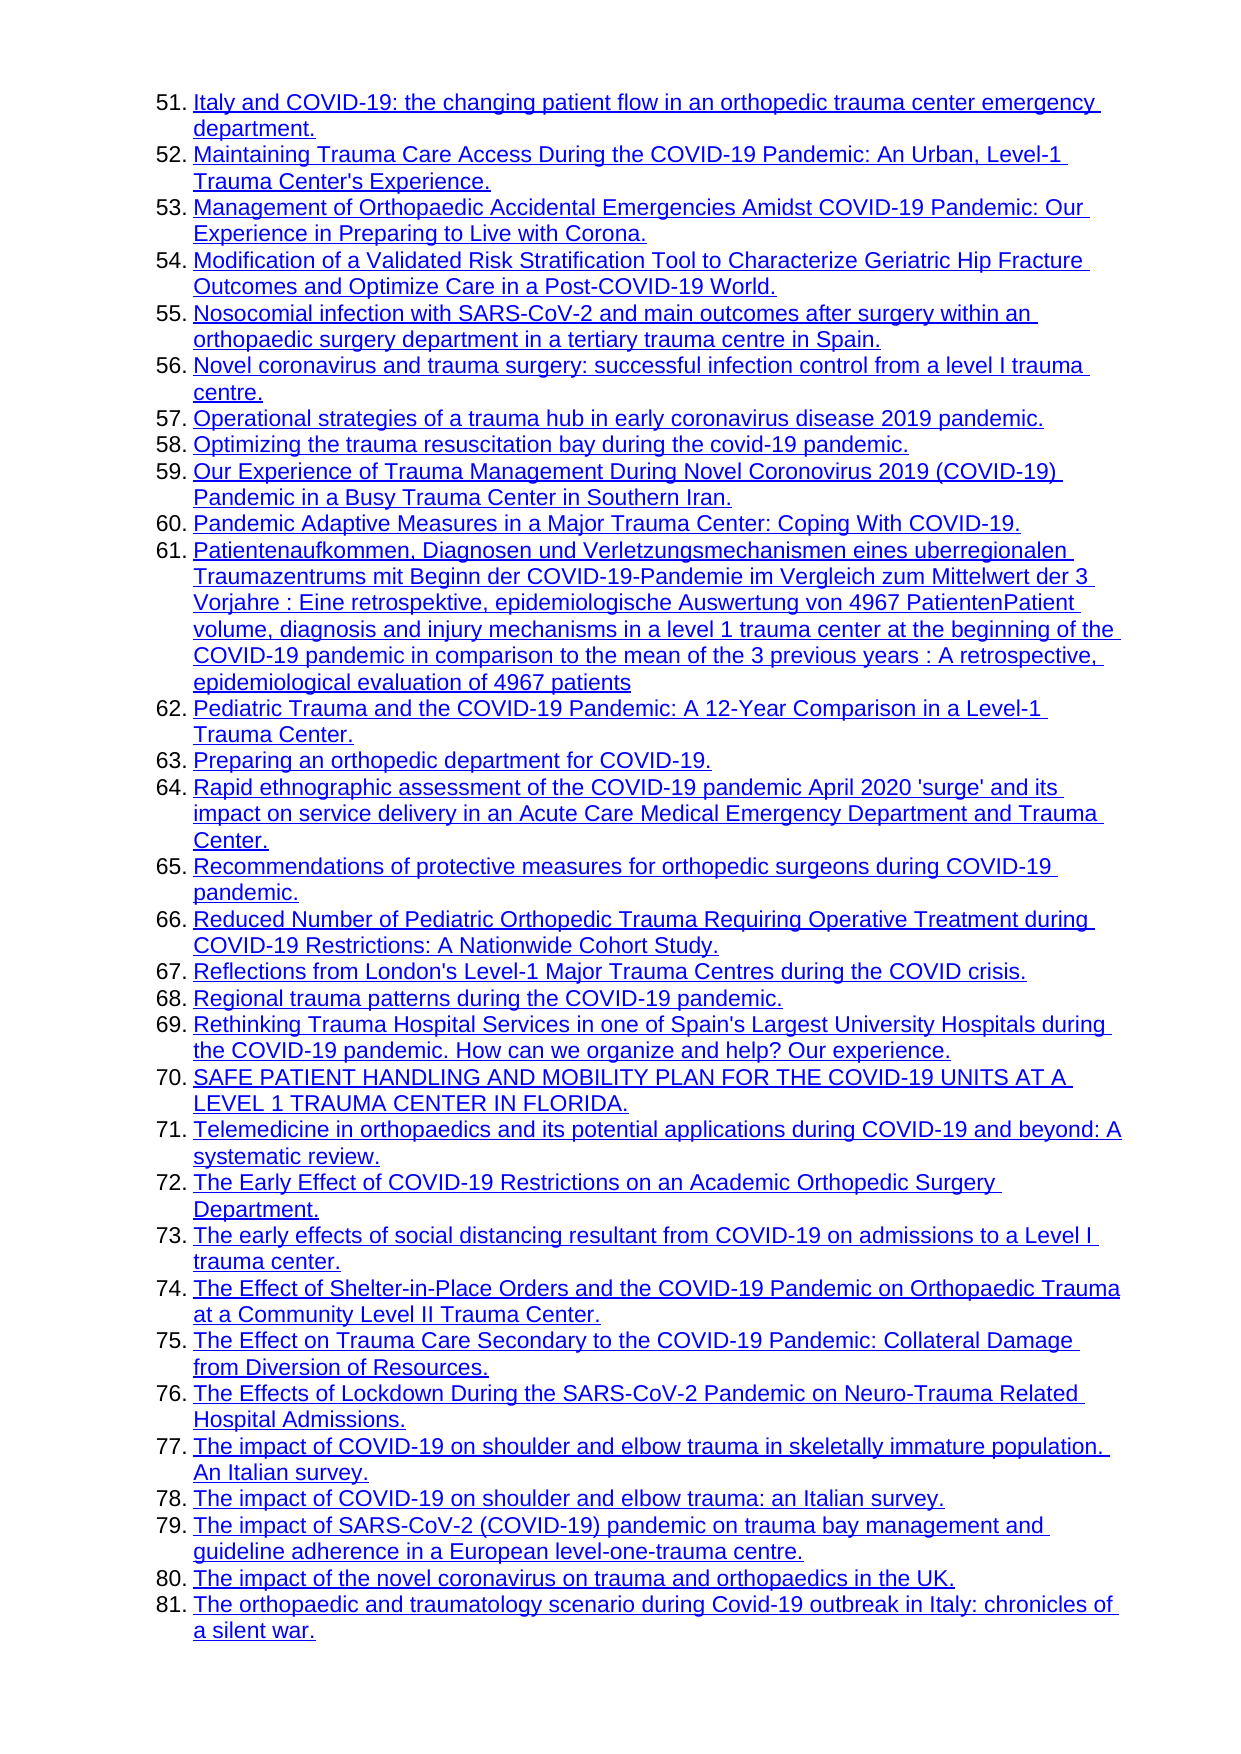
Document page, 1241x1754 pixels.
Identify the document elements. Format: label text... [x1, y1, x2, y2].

list Our Experience of Trauma Management During Novel Coronovirus 2019 (COVID-19) Pandemic in a Busy Trauma Center in Southern Iran. [156, 458, 1122, 510]
list Novel coronavirus and trauma surgery: successful infection control from a level I trauma centre. [156, 352, 1122, 405]
list Preparing an orthopedic department for COVID-19. [156, 747, 1122, 774]
list The impact of SARS-CoV-2 (COVID-19) pandemic on trauma bay management and guideline adherence in a European level-one-trauma centre. [156, 1512, 1122, 1564]
list Regional trauma patterns during the COVID-19 pandemic. [156, 985, 1122, 1011]
list Reflections from London's Level-1 Major Trauma Centres during the COVID crisis. [156, 958, 1122, 985]
list Recommendations of protective measures for orthopedic surgeons during COVID-19 pandemic. [156, 853, 1122, 906]
list Modification of a Validated Risk Stratification Tool to Characterize Geriatric Hip Fracture Outcomes and Optimize Care in a Post-COVID-19 World. [156, 247, 1122, 299]
list Nosocomial infection with SARS-CoV-2 and main outcomes after surgery within an orthopaedic surgery department in a tertiary trauma centre in Spain. [156, 299, 1122, 352]
list The Early Effect of COVID-19 Restrictions on an Academic Orthopedic Surgery Department. [156, 1169, 1122, 1222]
list The orthopaedic and traumatology scenario during Covid-19 outbreak in Italy: chronicles of a silent war. [156, 1591, 1122, 1643]
list Operational strategies of a trauma hub in early coronavirus disease 2019 pandemic. [156, 405, 1122, 431]
list The impact of COVID-19 on shoulder and elbow trauma: an Italian survey. [156, 1485, 1122, 1512]
list Telemedicine in orthopaedics and its potential applications during COVID-19 and beyond: A systematic review. [156, 1116, 1122, 1169]
list The Effect on Trauma Care Secondary to the COVID-19 Pandemic: Collateral Damage from Diversion of Resources. [156, 1327, 1122, 1380]
list The Effect of Shelter-in-Place Orders and the COVID-19 Pandemic on Orthopaedic Trauma at a Community Level II Trauma Center. [156, 1274, 1122, 1327]
list Pandemic Adaptive Measures in a Major Trauma Center: Coping With COVID-19. [156, 510, 1122, 537]
list Rapid ethnographic assessment of the COVID-19 pandemic April 2020 'surge' and its impact on service delivery in an Acute Care Medical Emergency Department and Trauma Center. [156, 774, 1122, 853]
list The early effects of social distancing resultant from COVID-19 on admissions to a Level I trauma center. [156, 1222, 1122, 1274]
list Optimizing the trauma resuscitation bay during the covid-19 pandemic. [156, 431, 1122, 458]
list SAFE PATIENT HANDLING AND MOBILITY PLAN FOR THE COVID-19 UNITS AT A LEVEL 1 TRAUMA CENTER IN FLORIDA. [156, 1064, 1122, 1116]
list Rethinking Trauma Hospital Services in one of Spain's Largest University Hospitals during the COVID-19 pandemic. How can we organize and help? Our experience. [156, 1011, 1122, 1064]
list Patientenaufkommen, Diagnosen und Verletzungsmechanismen eines uberregionalen Traumazentrums mit Beginn der COVID-19-Pandemie im Vergleich zum Mittelwert der 3 Vorjahre : Eine retrospektive, epidemiologische Auswertung von 4967 PatientenPatient volume, diagnosis and injury mechanisms in a level 1 trauma center at the beginning of the COVID-19 pandemic in comparison to the mean of the 3 previous years : A retrospective, epidemiological evaluation of 4967 patients [156, 537, 1122, 695]
list Management of Orthopaedic Accidental Emergencies Amidst COVID-19 Pandemic: Our Experience in Preparing to Live with Corona. [156, 194, 1122, 247]
list Italy and COVID-19: the changing patient flow in an orthopedic trauma center emergency department. [156, 89, 1122, 141]
list Maintaining Trauma Care Access During the COVID-19 Pandemic: An Urban, Level-1 Trauma Center's Experience. [156, 141, 1122, 194]
list The Effects of Lockdown During the SARS-CoV-2 Pandemic on Neuro-Trauma Related Hospital Admissions. [156, 1380, 1122, 1433]
list Pediatric Trauma and the COVID-19 Pandemic: A 12-Year Comparison in a Level-1 Trauma Center. [156, 695, 1122, 747]
list The impact of COVID-19 on shoulder and elbow trauma in skeletally immature population. An Italian survey. [156, 1433, 1122, 1485]
list Reduced Number of Pediatric Orthopedic Trauma Requiring Operative Treatment during COVID-19 Restrictions: A Nationwide Cohort Study. [156, 906, 1122, 958]
list The impact of the novel coronavirus on trauma and orthopaedics in the UK. [156, 1564, 1122, 1591]
